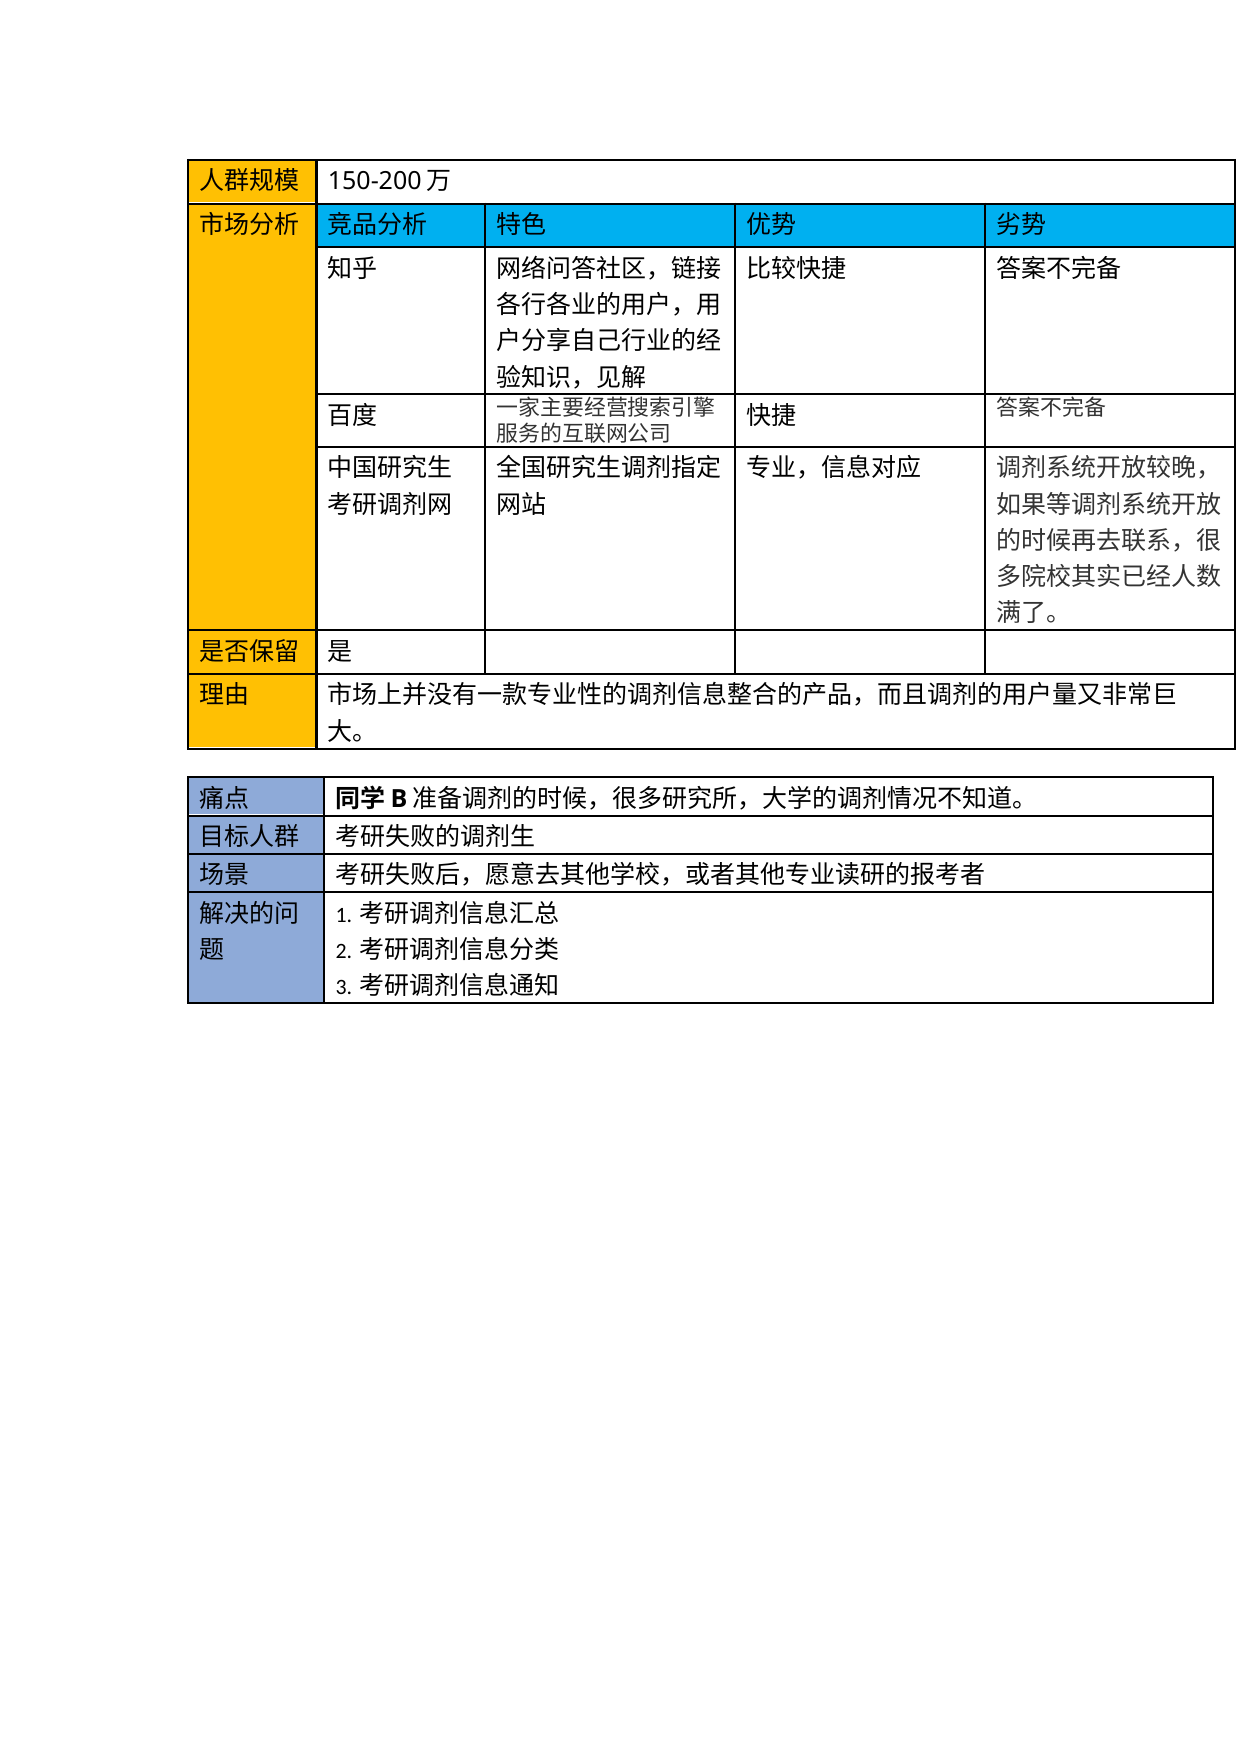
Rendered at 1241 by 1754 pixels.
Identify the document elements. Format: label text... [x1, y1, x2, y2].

table_cell 目标人群 [189, 817, 323, 853]
table_cell 劣势 [986, 205, 1234, 246]
table_cell 考研失败后，愿意去其他学校，或者其他专业读研的报考者 [325, 855, 1212, 891]
table_cell 一家主要经营搜索引擎服务的互联网公司 [486, 395, 734, 446]
table_cell 优势 [736, 205, 984, 246]
table_cell 竞品分析 [318, 205, 484, 246]
table_header 同学B准备调剂的时候，很多研究所，大学的调剂情况不知道。 [325, 778, 1212, 814]
table_cell 答案不完备 [986, 395, 1234, 446]
table_cell [736, 631, 984, 673]
table_cell 专业，信息对应 [736, 448, 984, 629]
table_cell 网络问答社区，链接各行各业的用户，用户分享自己行业的经验知识，见解 [486, 248, 734, 393]
table_cell 150-200万 [318, 161, 1234, 202]
table_cell 全国研究生调剂指定网站 [486, 448, 734, 629]
table_cell 是否保留 [189, 631, 315, 673]
table_cell 快捷 [736, 395, 984, 446]
table_cell [986, 631, 1234, 673]
table_cell 答案不完备 [986, 248, 1234, 393]
table_cell 知乎 [318, 248, 484, 393]
table_cell 考研调剂信息汇总 考研调剂信息分类 考研调剂信息通知 [325, 893, 1212, 1002]
table_cell 场景 [189, 855, 323, 891]
table_cell 调剂系统开放较晚，如果等调剂系统开放的时候再去联系，很多院校其实已经人数满了。 [986, 448, 1234, 629]
table_cell 人群规模 [189, 161, 315, 202]
table_cell 市场分析 [189, 205, 315, 629]
table_cell 考研失败的调剂生 [325, 817, 1212, 853]
table_cell 中国研究生考研调剂网 [318, 448, 484, 629]
table_cell 市场上并没有一款专业性的调剂信息整合的产品，而且调剂的用户量又非常巨大。 [318, 675, 1234, 747]
table_cell 是 [318, 631, 484, 673]
table_cell 理由 [189, 675, 315, 747]
table_cell 比较快捷 [736, 248, 984, 393]
table_cell [486, 631, 734, 673]
table_header 痛点 [189, 778, 323, 814]
table_cell 百度 [318, 395, 484, 446]
table_cell 特色 [486, 205, 734, 246]
table_cell 解决的问题 [189, 893, 323, 1002]
